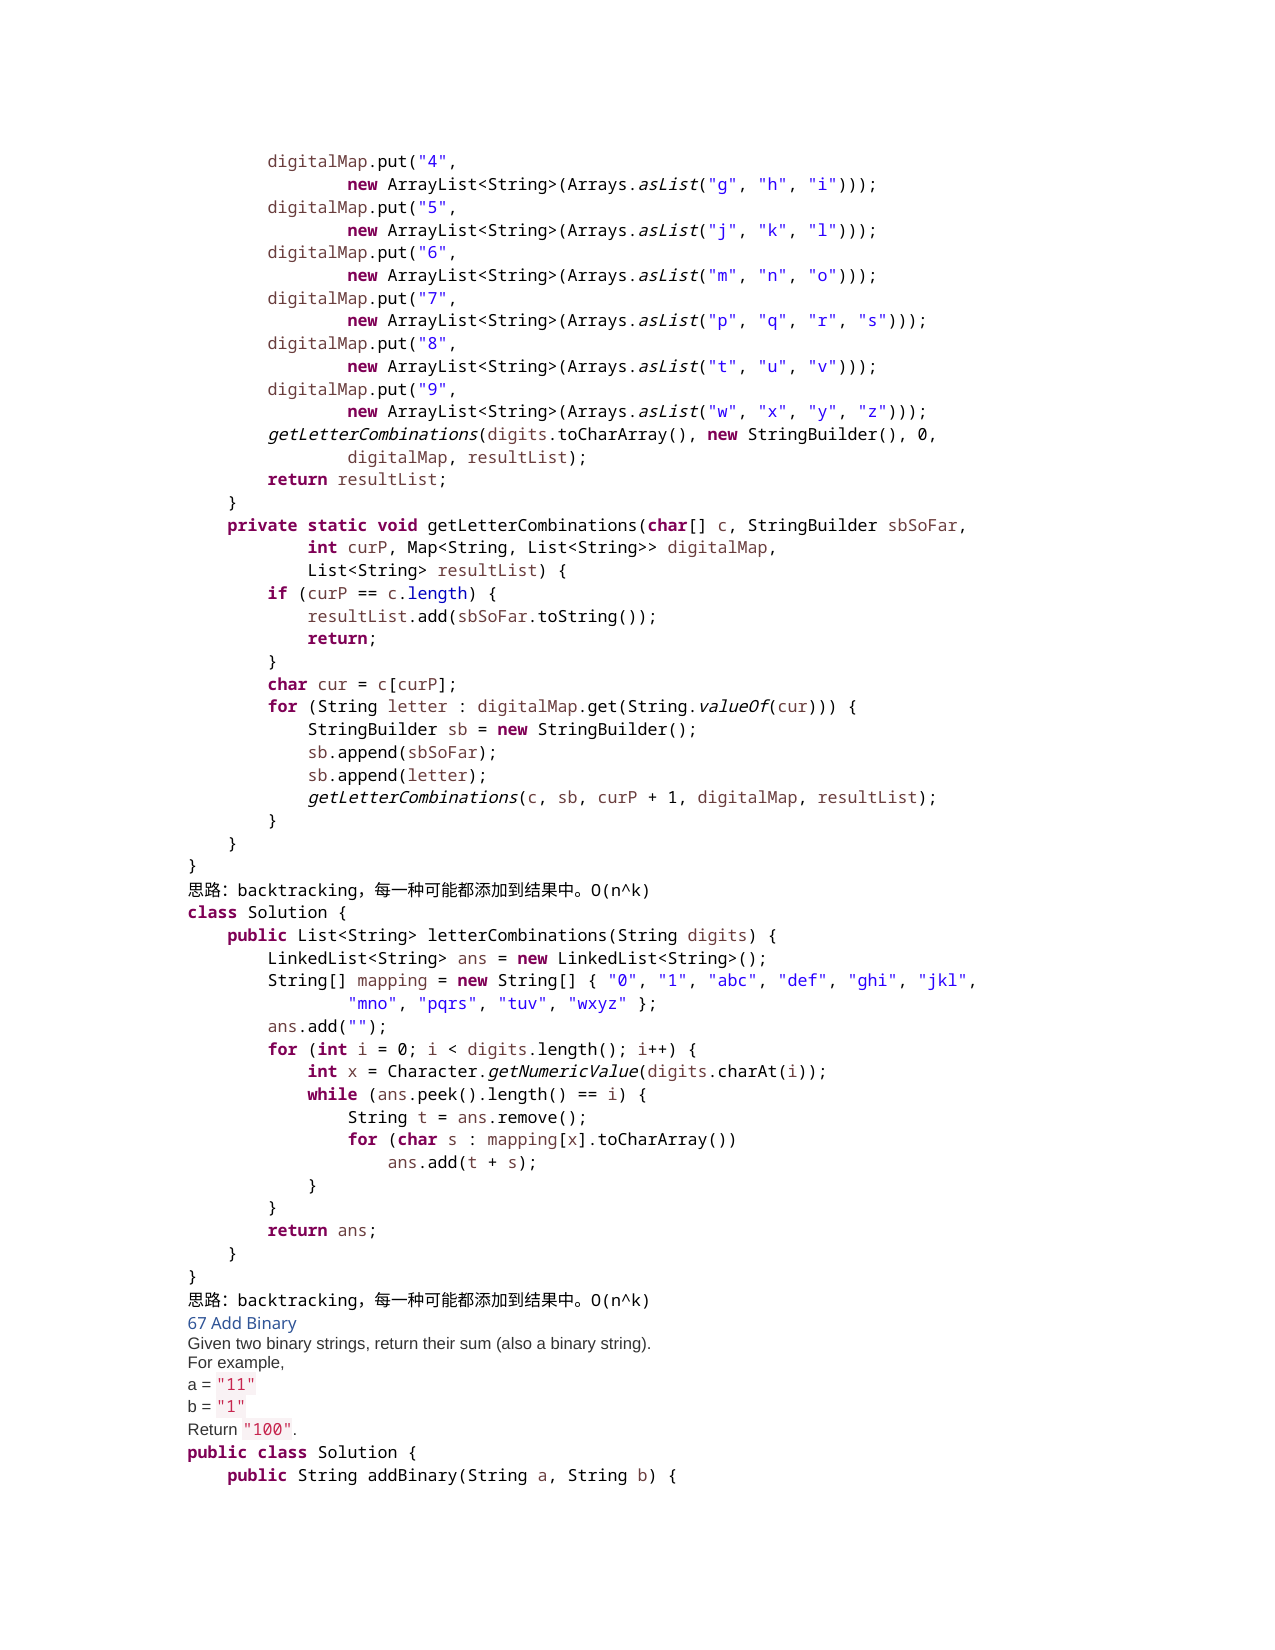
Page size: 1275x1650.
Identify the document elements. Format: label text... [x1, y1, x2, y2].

text if (curP == c.length) { [187, 581, 1087, 604]
text public List<String> letterCombinations(String digits) { [187, 924, 1087, 946]
subtitle 67 Add Binary [187, 1311, 1087, 1334]
text char cur = c[curP]; [187, 672, 1087, 695]
text sb.append(letter); [187, 763, 1087, 786]
text Given two binary strings, return their sum (also a binary string). [187, 1334, 1087, 1353]
text resultList.add(sbSoFar.toString()); [187, 604, 1087, 627]
text for (char s : mapping[x].toCharArray()) [187, 1128, 1087, 1151]
text 思路：backtracking，每一种可能都添加到结果中。O(n^k) [187, 1287, 1087, 1311]
text } [187, 831, 1087, 854]
text String t = ans.remove(); [187, 1105, 1087, 1128]
text LinkedList<String> ans = new LinkedList<String>(); [187, 946, 1087, 969]
text digitalMap.put("4", [187, 150, 1087, 173]
text for (String letter : digitalMap.get(String.valueOf(cur))) { [187, 695, 1087, 718]
text for (int i = 0; i < digits.length(); i++) { [187, 1037, 1087, 1060]
text } [187, 1242, 1087, 1264]
text return; [187, 627, 1087, 649]
text } [187, 1264, 1087, 1287]
text new ArrayList<String>(Arrays.asList("p", "q", "r", "s"))); [187, 309, 1087, 332]
text String[] mapping = new String[] { "0", "1", "abc", "def", "ghi", "jkl", [187, 969, 1087, 992]
text getLetterCombinations(c, sb, curP + 1, digitalMap, resultList); [187, 786, 1087, 808]
text digitalMap.put("6", [187, 241, 1087, 263]
text new ArrayList<String>(Arrays.asList("w", "x", "y", "z"))); [187, 400, 1087, 422]
text digitalMap.put("7", [187, 286, 1087, 309]
text return resultList; [187, 468, 1087, 491]
text digitalMap.put("9", [187, 377, 1087, 400]
text } [187, 1173, 1087, 1196]
text } [187, 1196, 1087, 1219]
text sb.append(sbSoFar); [187, 740, 1087, 763]
text StringBuilder sb = new StringBuilder(); [187, 718, 1087, 740]
text } [187, 854, 1087, 877]
text 思路：backtracking，每一种可能都添加到结果中。O(n^k) [187, 877, 1087, 901]
text new ArrayList<String>(Arrays.asList("j", "k", "l"))); [187, 218, 1087, 241]
text new ArrayList<String>(Arrays.asList("g", "h", "i"))); [187, 173, 1087, 195]
text public String addBinary(String a, String b) { [187, 1463, 1087, 1486]
text int curP, Map<String, List<String>> digitalMap, [187, 536, 1087, 559]
text ans.add(""); [187, 1014, 1087, 1037]
text digitalMap, resultList); [187, 445, 1087, 468]
text digitalMap.put("8", [187, 332, 1087, 354]
text new ArrayList<String>(Arrays.asList("t", "u", "v"))); [187, 354, 1087, 377]
text } [187, 491, 1087, 513]
text getLetterCombinations(digits.toCharArray(), new StringBuilder(), 0, [187, 422, 1087, 445]
text } [187, 649, 1087, 672]
text digitalMap.put("5", [187, 195, 1087, 218]
text ans.add(t + s); [187, 1151, 1087, 1173]
text public class Solution { [187, 1440, 1087, 1463]
text List<String> resultList) { [187, 559, 1087, 581]
text new ArrayList<String>(Arrays.asList("m", "n", "o"))); [187, 263, 1087, 286]
text private static void getLetterCombinations(char[] c, StringBuilder sbSoFar, [187, 513, 1087, 536]
text while (ans.peek().length() == i) { [187, 1083, 1087, 1105]
text For example, a = "11" b = "1" Return "100". [187, 1353, 1087, 1440]
text return ans; [187, 1219, 1087, 1242]
text int x = Character.getNumericValue(digits.charAt(i)); [187, 1060, 1087, 1083]
text "mno", "pqrs", "tuv", "wxyz" }; [187, 992, 1087, 1014]
text } [187, 808, 1087, 831]
text class Solution { [187, 901, 1087, 924]
